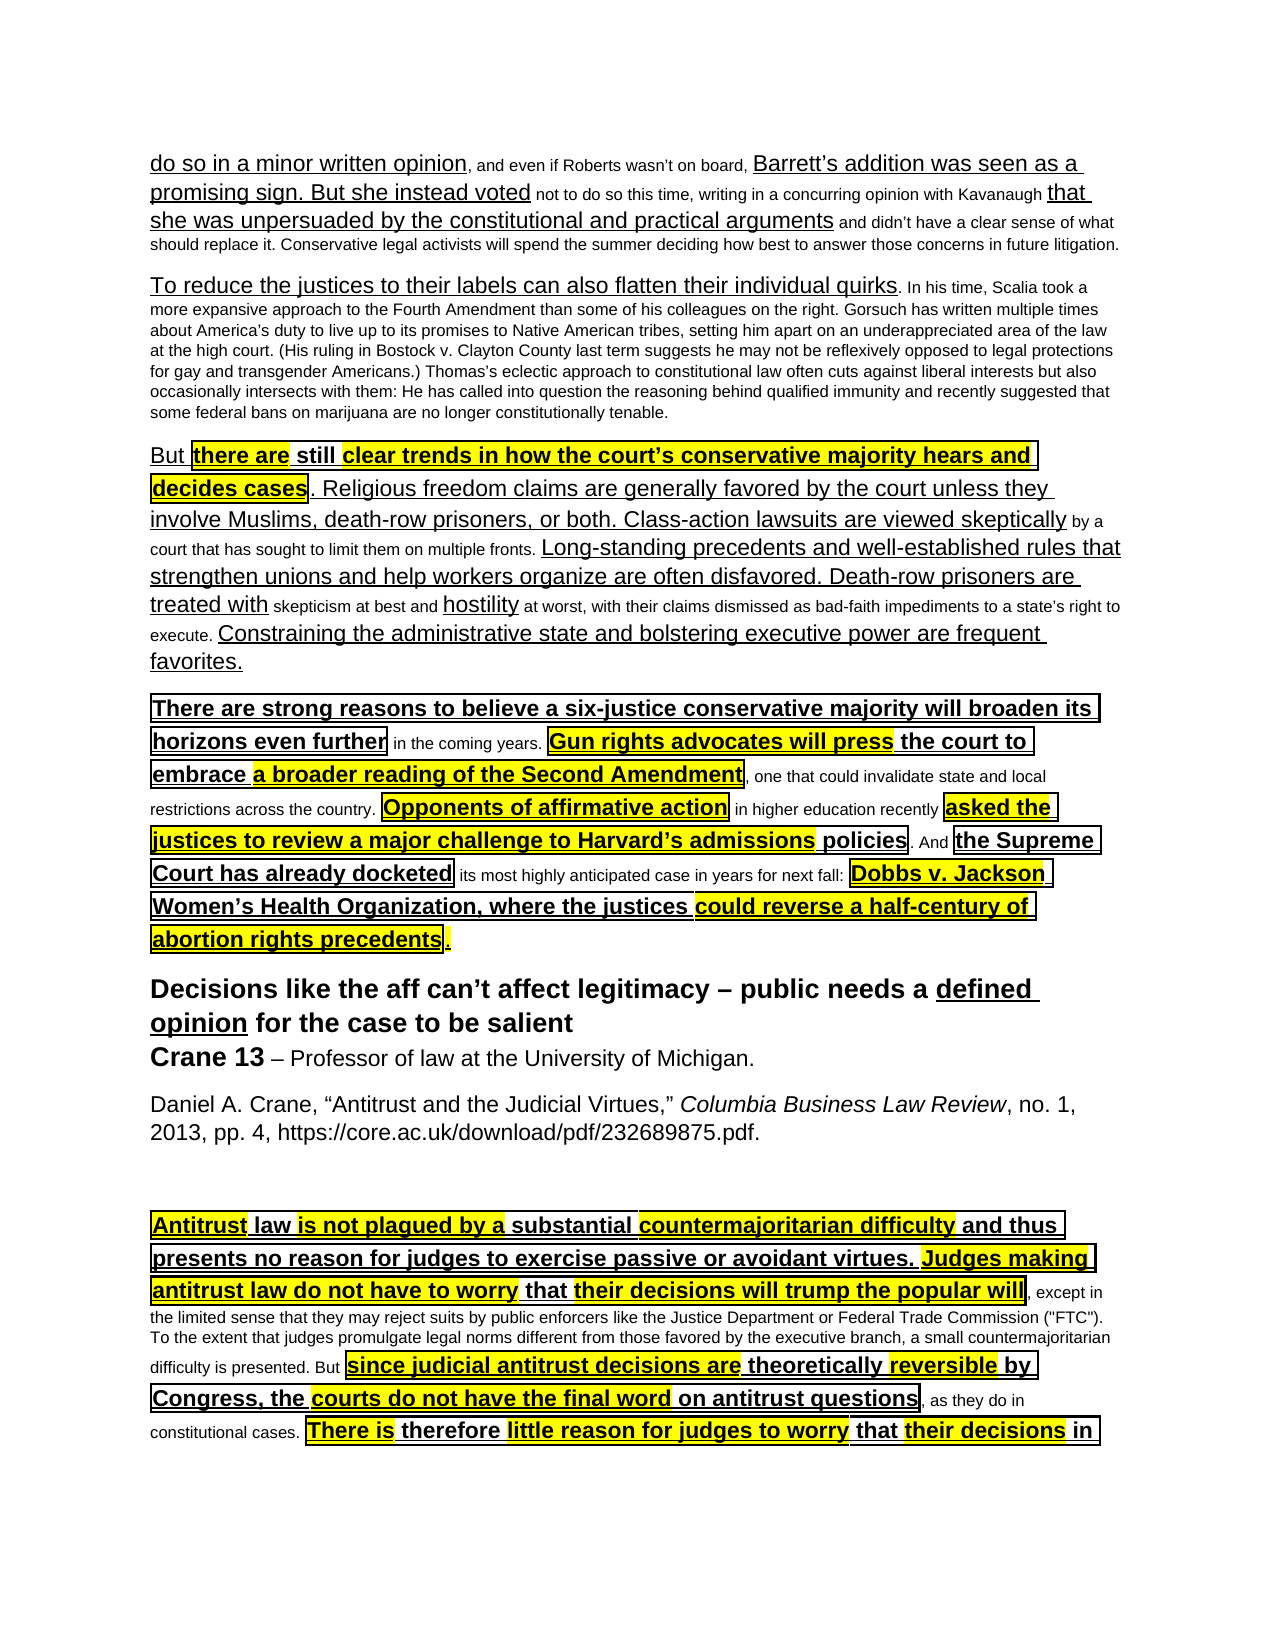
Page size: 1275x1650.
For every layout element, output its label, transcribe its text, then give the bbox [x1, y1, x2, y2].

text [150, 150, 1125, 254]
subtitle Decisions like the aff can’t affect legitimacy – public needs a defined opinion for the case to be salient [150, 973, 1125, 1038]
text But there are still clear trends in how the court’s conservative majority hears and decides cases. Religious freedom claims are generally favored by the court unless they involve Muslims, death-row prisoners, or both. Class-action lawsuits are viewed skeptically by a court that has sought to limit them on multiple fronts. Long-standing precedents and well-established rules that strengthen unions and help workers organize are often disfavored. Death-row prisoners are treated with skepticism at best and hostility at worst, with their claims dismissed as bad-faith impediments to a state’s right to execute. Constraining the administrative state and bolstering executive power are frequent favorites. [150, 440, 1125, 674]
text To reduce the justices to their labels can also flatten their individual quirks. In his time, Scalia took a more expansive approach to the Fourth Amendment than some of his colleagues on the right. Gorsuch has written multiple times about America’s duty to live up to its promises to Native American tribes, setting him apart on an underappreciated area of the law at the high court. (His ruling in Bostock v. Clayton County last term suggests he may not be reflexively opposed to legal protections for gay and transgender Americans.) Thomas’s eclectic approach to constitutional law often cuts against liberal interests but also occasionally intersects with them: He has called into question the reasoning behind qualified immunity and recently suggested that some federal bans on marijuana are no longer constitutionally tenable. [150, 272, 1125, 422]
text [150, 1209, 1125, 1446]
text Crane 13 – Professor of law at the University of Michigan. [150, 1041, 1125, 1072]
text There are strong reasons to believe a six-justice conservative majority will broaden its horizons even further in the coming years. Gun rights advocates will press the court to embrace a broader reading of the Second Amendment, one that could invalidate state and local restrictions across the country. Opponents of affirmative action in higher education recently asked the justices to review a major challenge to Harvard’s admissions policies. And the Supreme Court has already docketed its most highly anticipated case in years for next fall: Dobbs v. Jackson Women’s Health Organization, where the justices could reverse a half-century of abortion rights precedents. [150, 693, 1125, 954]
text Daniel A. Crane, “Antitrust and the Judicial Virtues,” Columbia Business Law Review, no. 1, 2013, pp. 4, https://core.ac.uk/download/pdf/232689875.pdf. [150, 1091, 1125, 1146]
